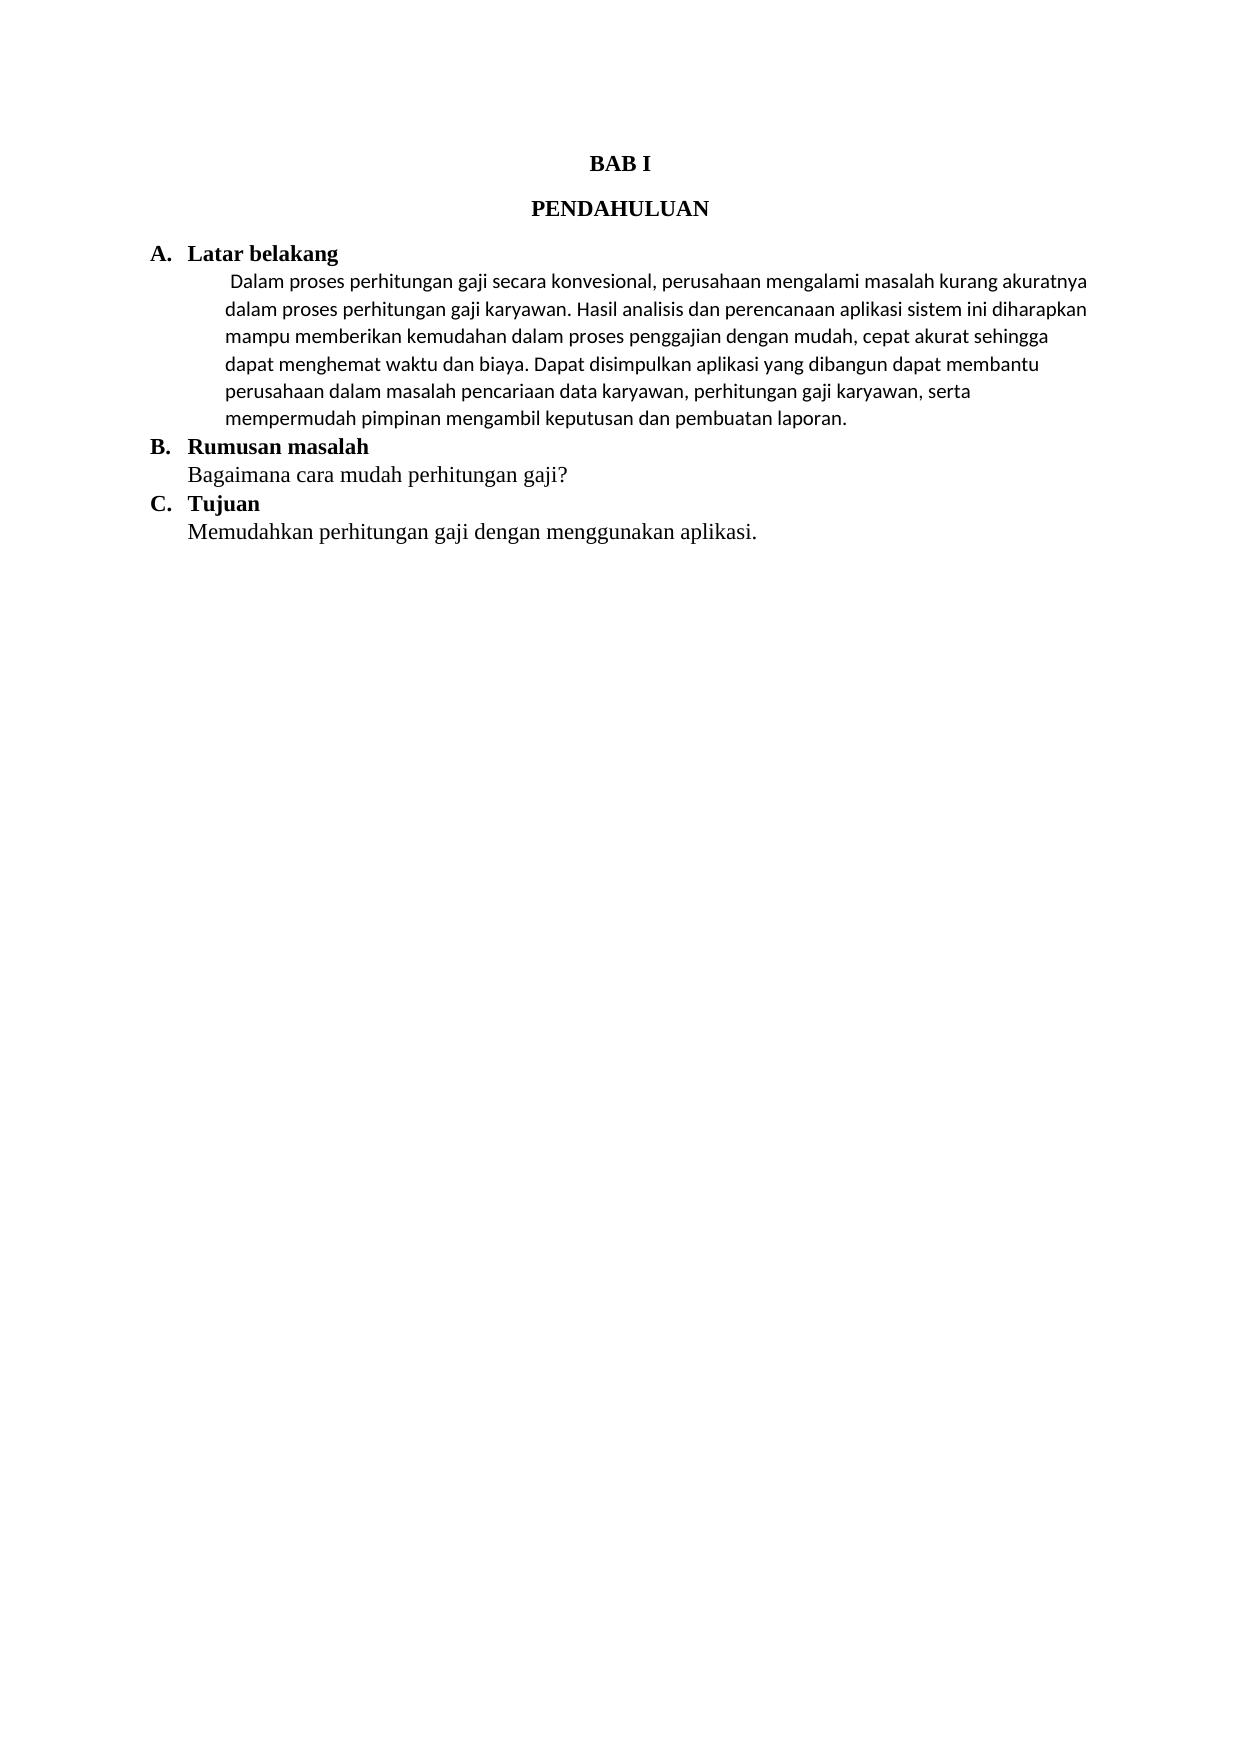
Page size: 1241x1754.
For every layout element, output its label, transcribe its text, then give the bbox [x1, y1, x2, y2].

list Rumusan masalah [150, 433, 1090, 459]
list Tujuan [150, 490, 1090, 516]
list Memudahkan perhitungan gaji dengan menggunakan aplikasi. [187, 518, 1090, 545]
list Latar belakang [150, 240, 1090, 267]
text PENDAHULUAN [150, 195, 1090, 221]
list Dalam proses perhitungan gaji secara konvesional, perusahaan mengalami masalah kurang akuratnya dalam proses perhitungan gaji karyawan. Hasil analisis dan perencanaan aplikasi sistem ini diharapkan mampu memberikan kemudahan dalam proses penggajian dengan mudah, cepat akurat sehingga dapat menghemat waktu dan biaya. Dapat disimpulkan aplikasi yang dibangun dapat membantu perusahaan dalam masalah pencariaan data karyawan, perhitungan gaji karyawan, serta mempermudah pimpinan mengambil keputusan dan pembuatan laporan. [225, 269, 1090, 431]
text BAB I [150, 150, 1090, 176]
list Bagaimana cara mudah perhitungan gaji? [187, 461, 1090, 488]
